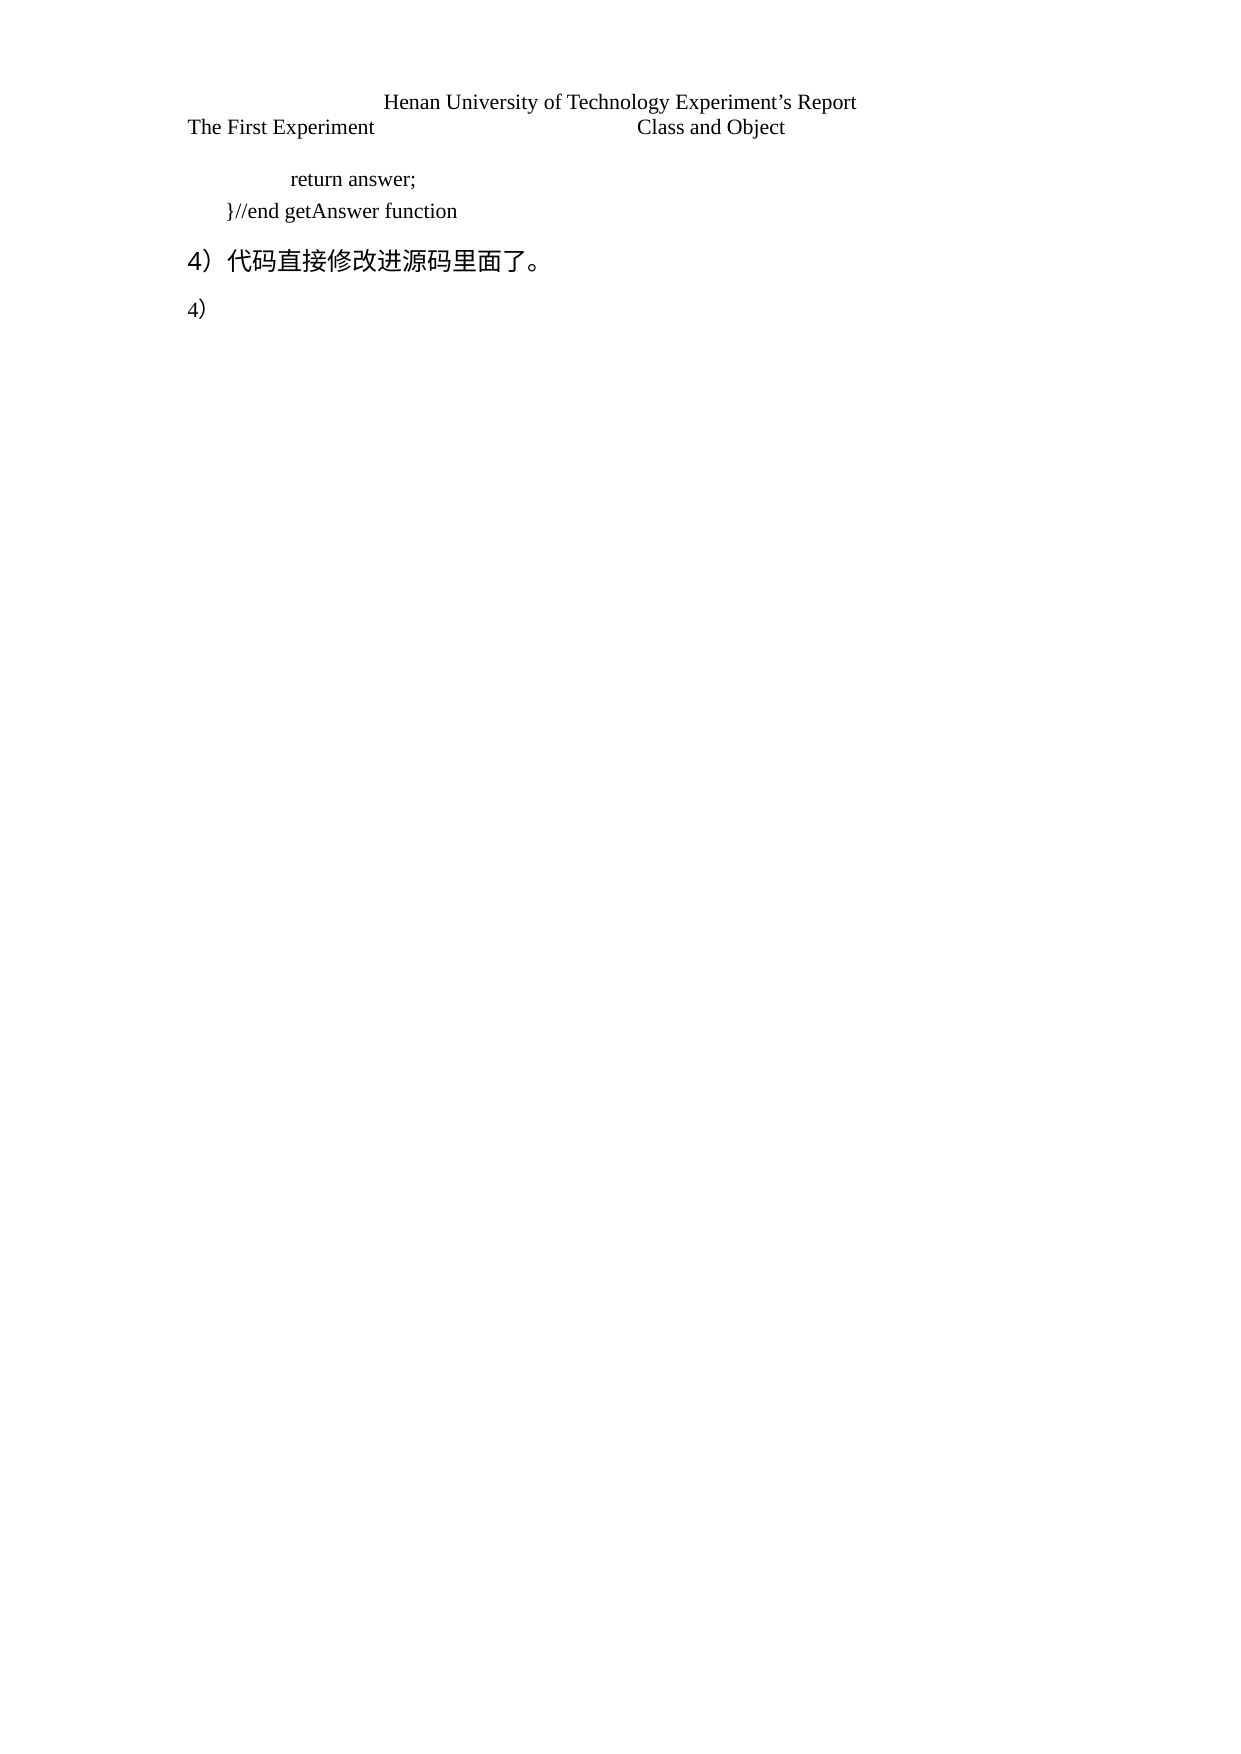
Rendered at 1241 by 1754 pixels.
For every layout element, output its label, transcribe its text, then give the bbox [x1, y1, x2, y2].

list return answer; [225, 162, 1053, 194]
list }//end getAnswer function [225, 194, 1053, 227]
text 4）代码直接修改进源码里面了。 [187, 227, 1053, 292]
